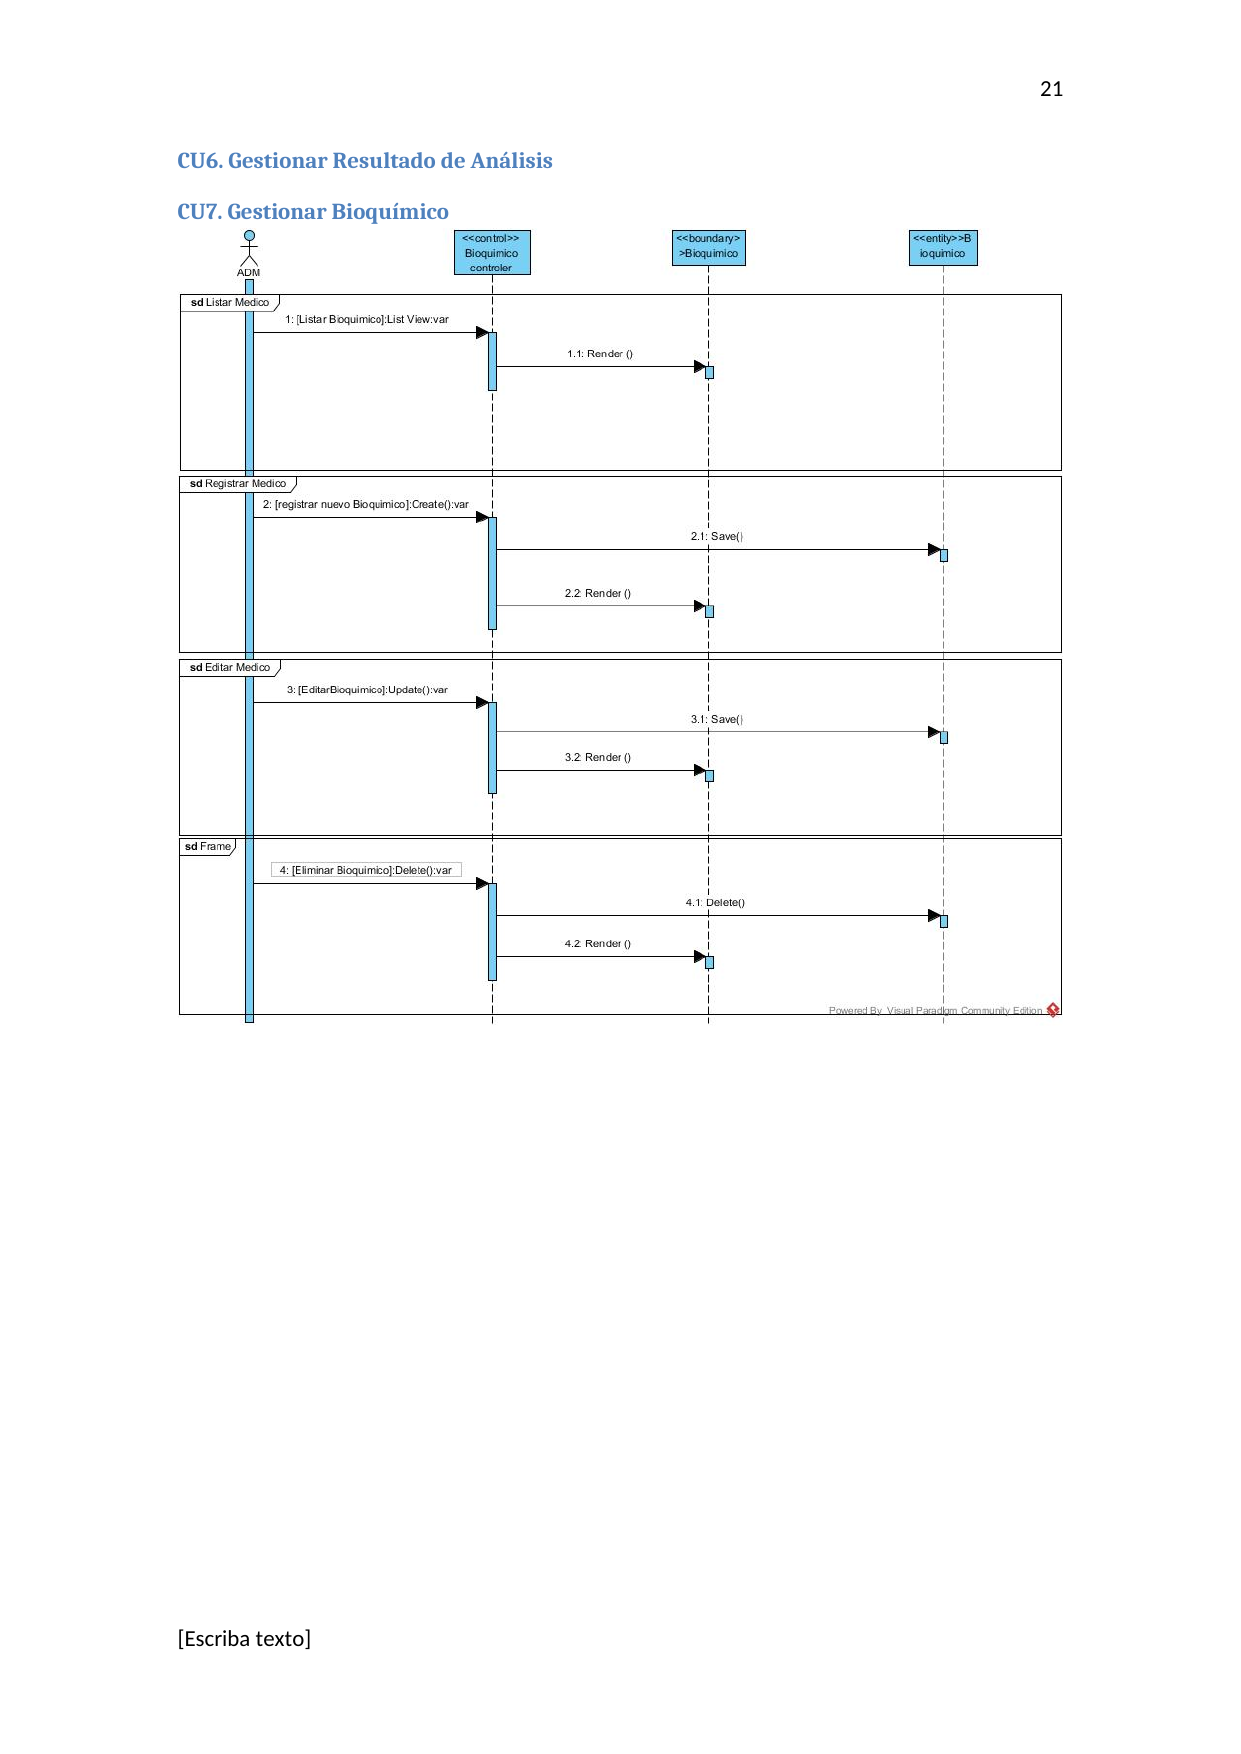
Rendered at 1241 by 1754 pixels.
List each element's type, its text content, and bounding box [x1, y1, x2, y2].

subtitle CU7. Gestionar Bioquímico [177, 199, 1063, 225]
picture [177, 228, 1063, 1026]
subtitle CU6. Gestionar Resultado de Análisis [177, 148, 1063, 174]
